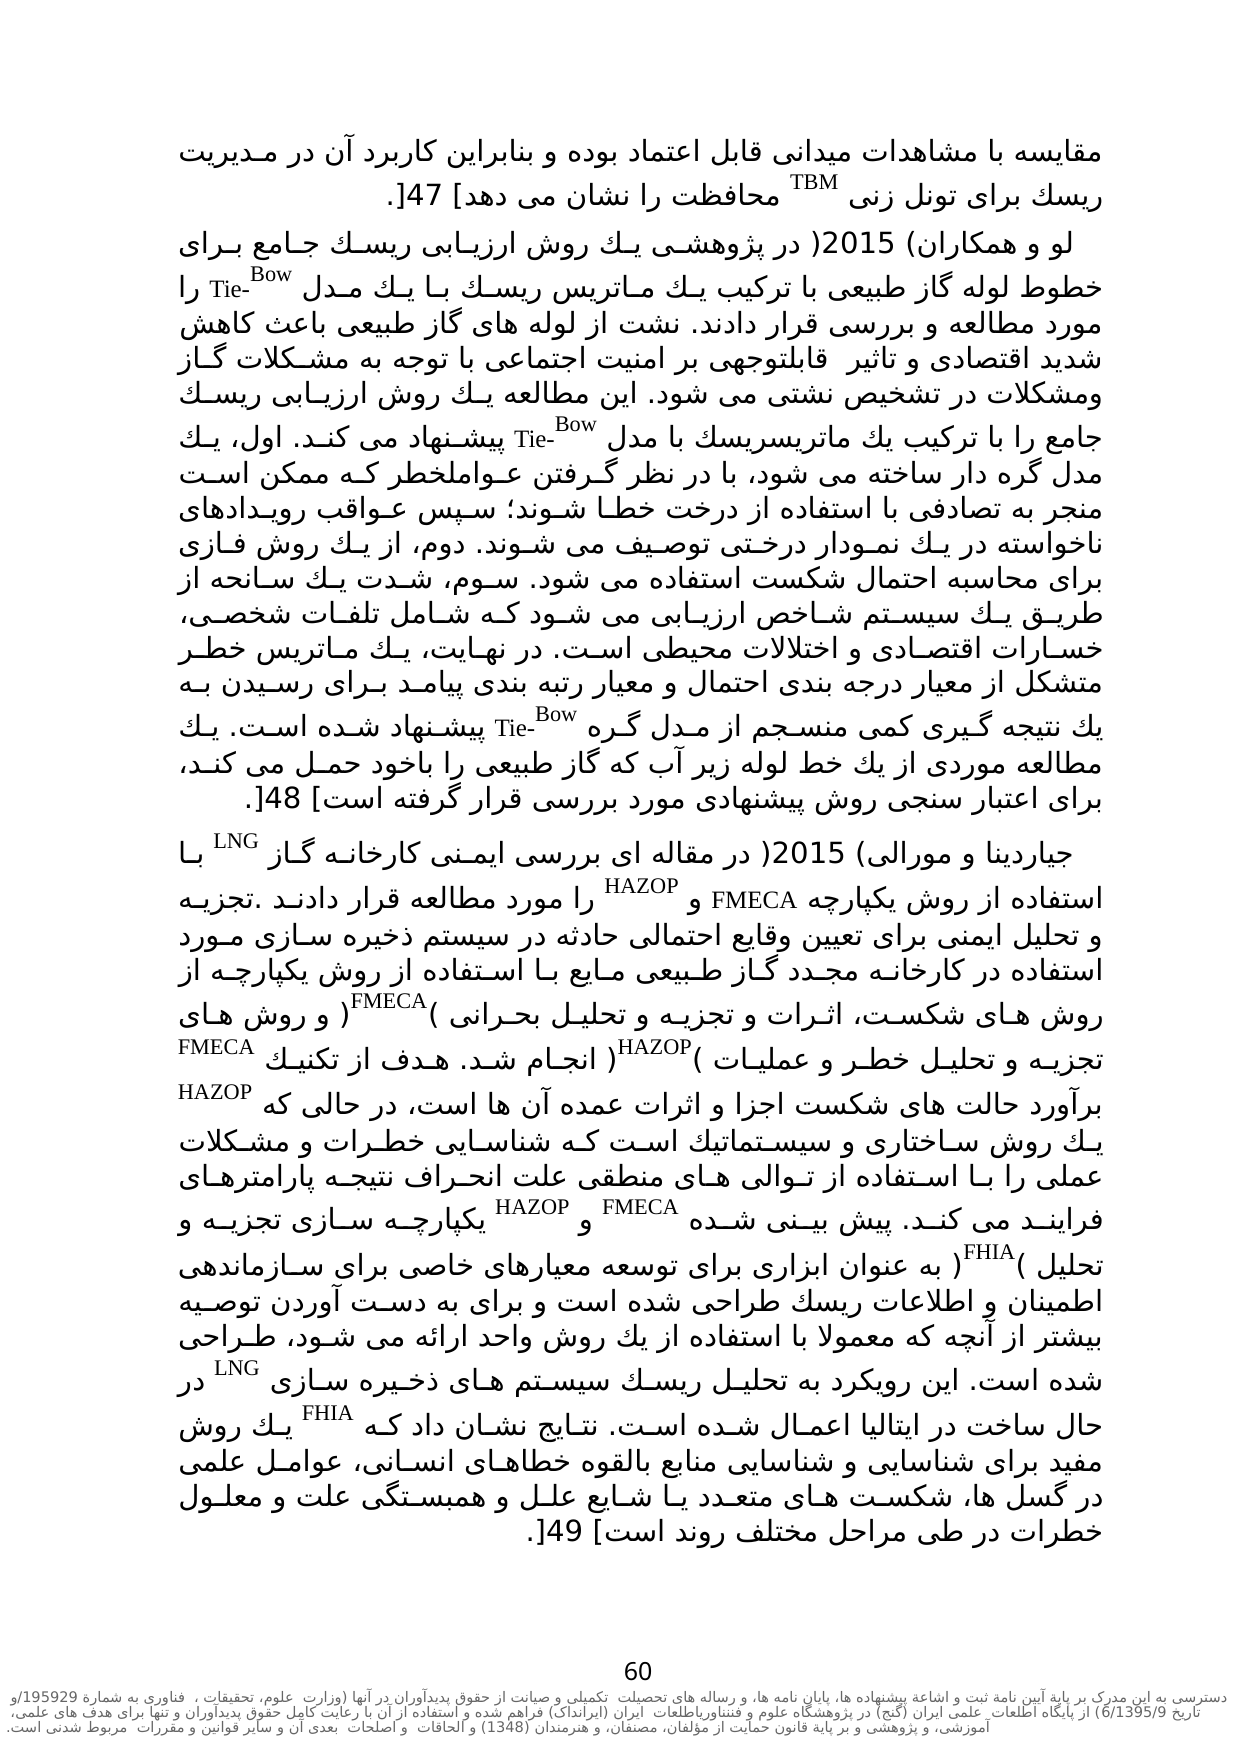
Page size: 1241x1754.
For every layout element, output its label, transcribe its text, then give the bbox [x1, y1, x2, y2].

text لو و همکاران) 2015( در پژوهشی یك روش ارزیابی ریسك جامع برای خطوط لوله گاز طبيعی با تركيب یك ماتریس ریسك با یك مدل Tie-Bow را مورد مطالعه و بررسی قرار دادند. نشت از لوله های گاز طبيعی باعث كاهش شدید اقتصادی و تاثير قابلتوجهی بر امنيت اجتماعی با توجه به مشکلات گاز ومشکلات در تشخيص نشتی می شود. این مطالعه یك روش ارزیابی ریسك جامع را با تركيب یك ماتریسریسك با مدل Tie-Bow پيشنهاد می كند. اول، یك مدل گره دار ساخته می شود، با در نظر گرفتن عواملخطر كه ممکن است منجر به تصادفی با استفاده از درخت خطا شوند؛ سپس عواقب رویدادهای ناخواسته در یك نمودار درختی توصيف می شوند. دوم، از یك روش فازی برای محاسبه احتمال شکست استفاده می شود. سوم، شدت یك سانحه از طریق یك سيستم شاخص ارزیابی می شود كه شامل تلفات شخصی، خسارات اقتصادی و اختلالات محيطی است. در نهایت، یك ماتریس خطر متشکل از معيار درجه بندی احتمال و معيار رتبه بندی پيامد برای رسيدن به یك نتيجه گيری كمی منسجم از مدل گره Tie-Bow پيشنهاد شده است. یك مطالعه موردی از یك خط لوله زیر آب كه گاز طبيعی را باخود حمل می كند، برای اعتبار سنجی روش پيشنهادی مورد بررسی قرار گرفته است] 48[. [178, 226, 1103, 815]
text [178, 134, 1103, 213]
text جياردینا و مورالی) 2015( در مقاله ای بررسی ایمنی كارخانه گاز LNG با استفاده از روش یکپارچه FMECA و HAZOP را مورد مطالعه قرار دادند .تجزیه و تحليل ایمنی برای تعيين وقایع احتمالی حادثه در سيستم ذخيره سازی مورد استفاده در كارخانه مجدد گاز طبيعی مایع با استفاده از روش یکپارچه از روش های شکست، اثرات و تجزیه و تحليل بحرانی )FMECA( و روش های تجزیه و تحليل خطر و عمليات )HAZOP( انجام شد. هدف از تکنيك FMECA برآورد حالت های شکست اجزا و اثرات عمده آن ها است، در حالی كه HAZOP یك روش ساختاری و سيستماتيك است كه شناسایی خطرات و مشکلات عملی را با استفاده از توالی های منطقی علت انحراف نتيجه پارامترهای فرایند می كند. پيش بينی شده FMECA و HAZOP یکپارچه سازی تجزیه و تحليل )FHIA( به عنوان ابزاری برای توسعه معيارهای خاصی برای سازماندهی اطمينان و اطلاعات ریسك طراحی شده است و برای به دست آوردن توصيه بيشتر از آنچه كه معمولا با استفاده از یك روش واحد ارائه می شود، طراحی شده است. این رویکرد به تحليل ریسك سيستم های ذخيره سازی LNG در حال ساخت در ایتاليا اعمال شده است. نتایج نشان داد كه FHIA یك روش مفيد برای شناسایی و شناسایی منابع بالقوه خطاهای انسانی، عوامل علمی در گسل ها، شکست های متعدد یا شایع علل و همبستگی علت و معلول خطرات در طی مراحل مختلف روند است] 49[. [178, 828, 1103, 1548]
